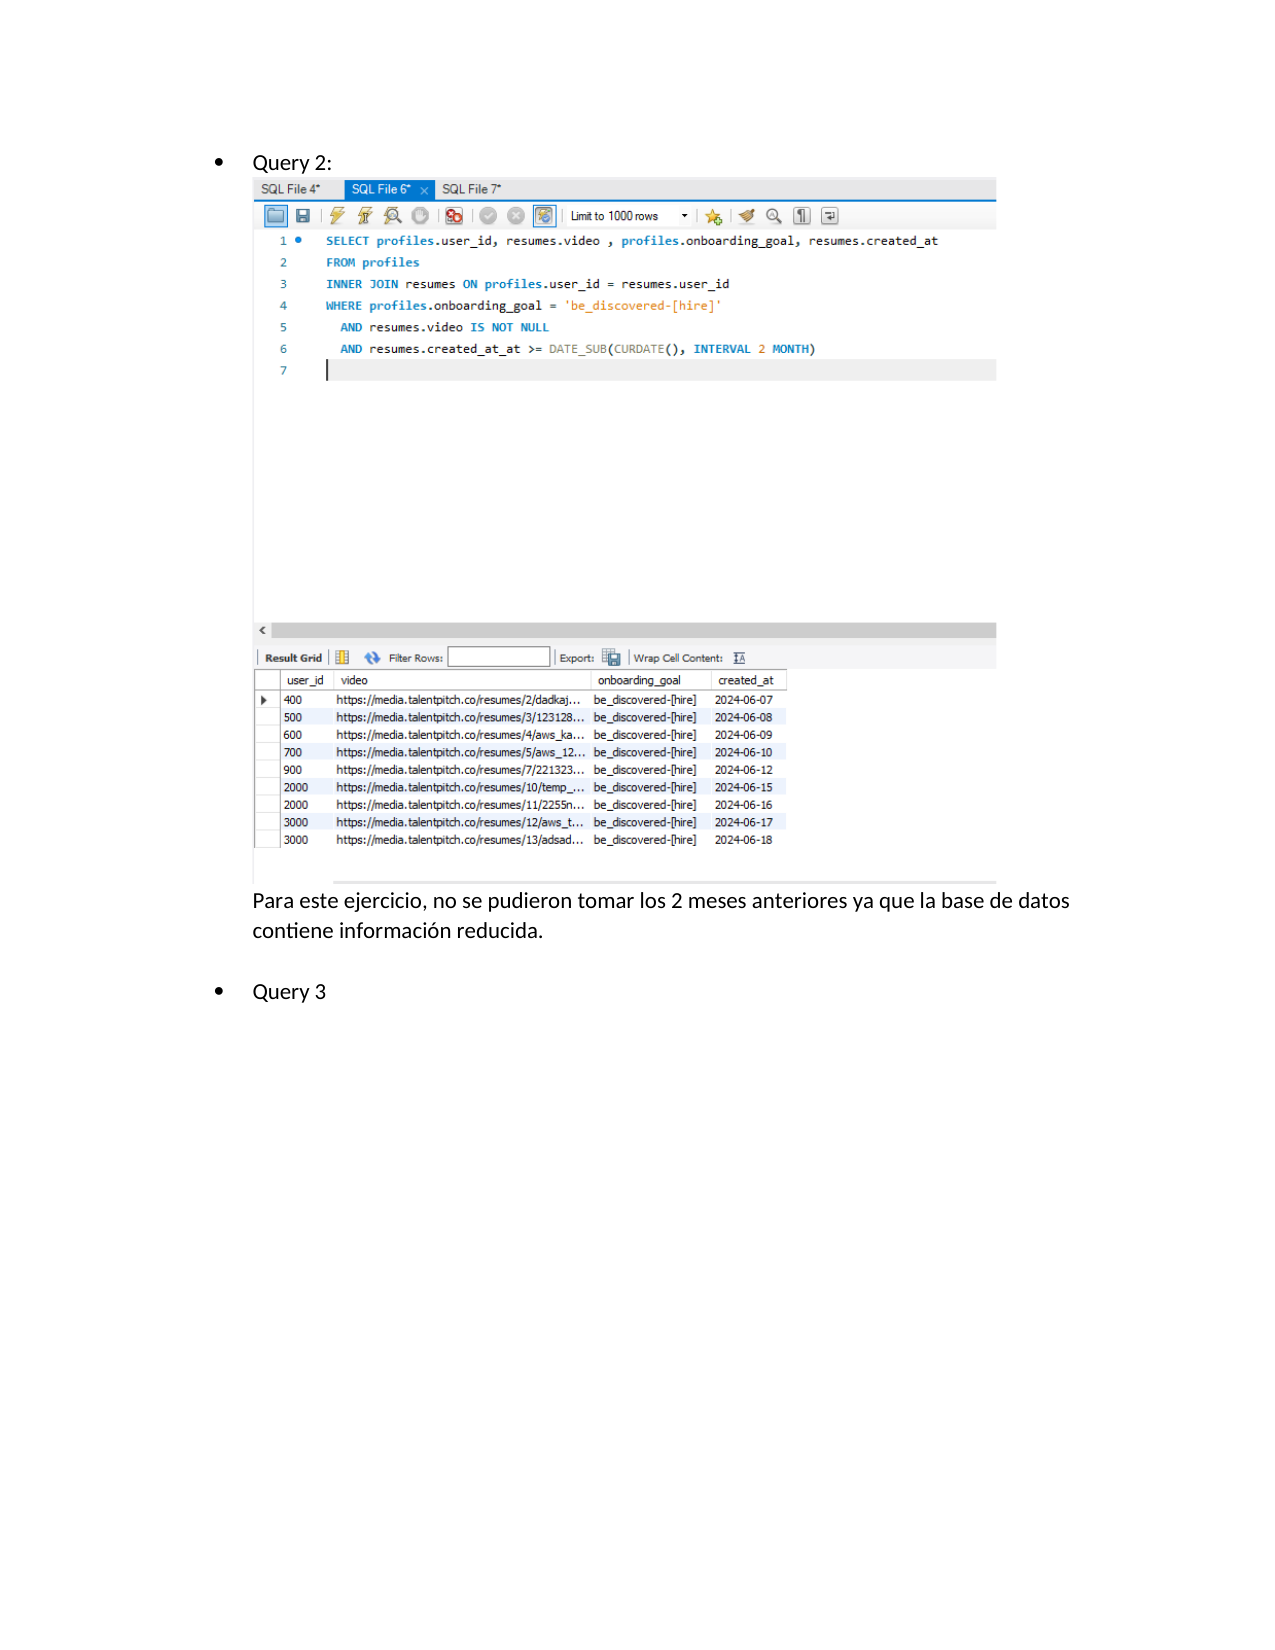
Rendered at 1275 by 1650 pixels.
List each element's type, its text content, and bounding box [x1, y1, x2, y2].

list Para este ejercicio, no se pudieron tomar los 2 meses anteriores ya que la base de datos contiene información reducida. [252, 886, 1098, 944]
list Query 3 [215, 977, 1098, 1005]
list Query 2: [215, 148, 1098, 176]
picture [252, 177, 997, 884]
